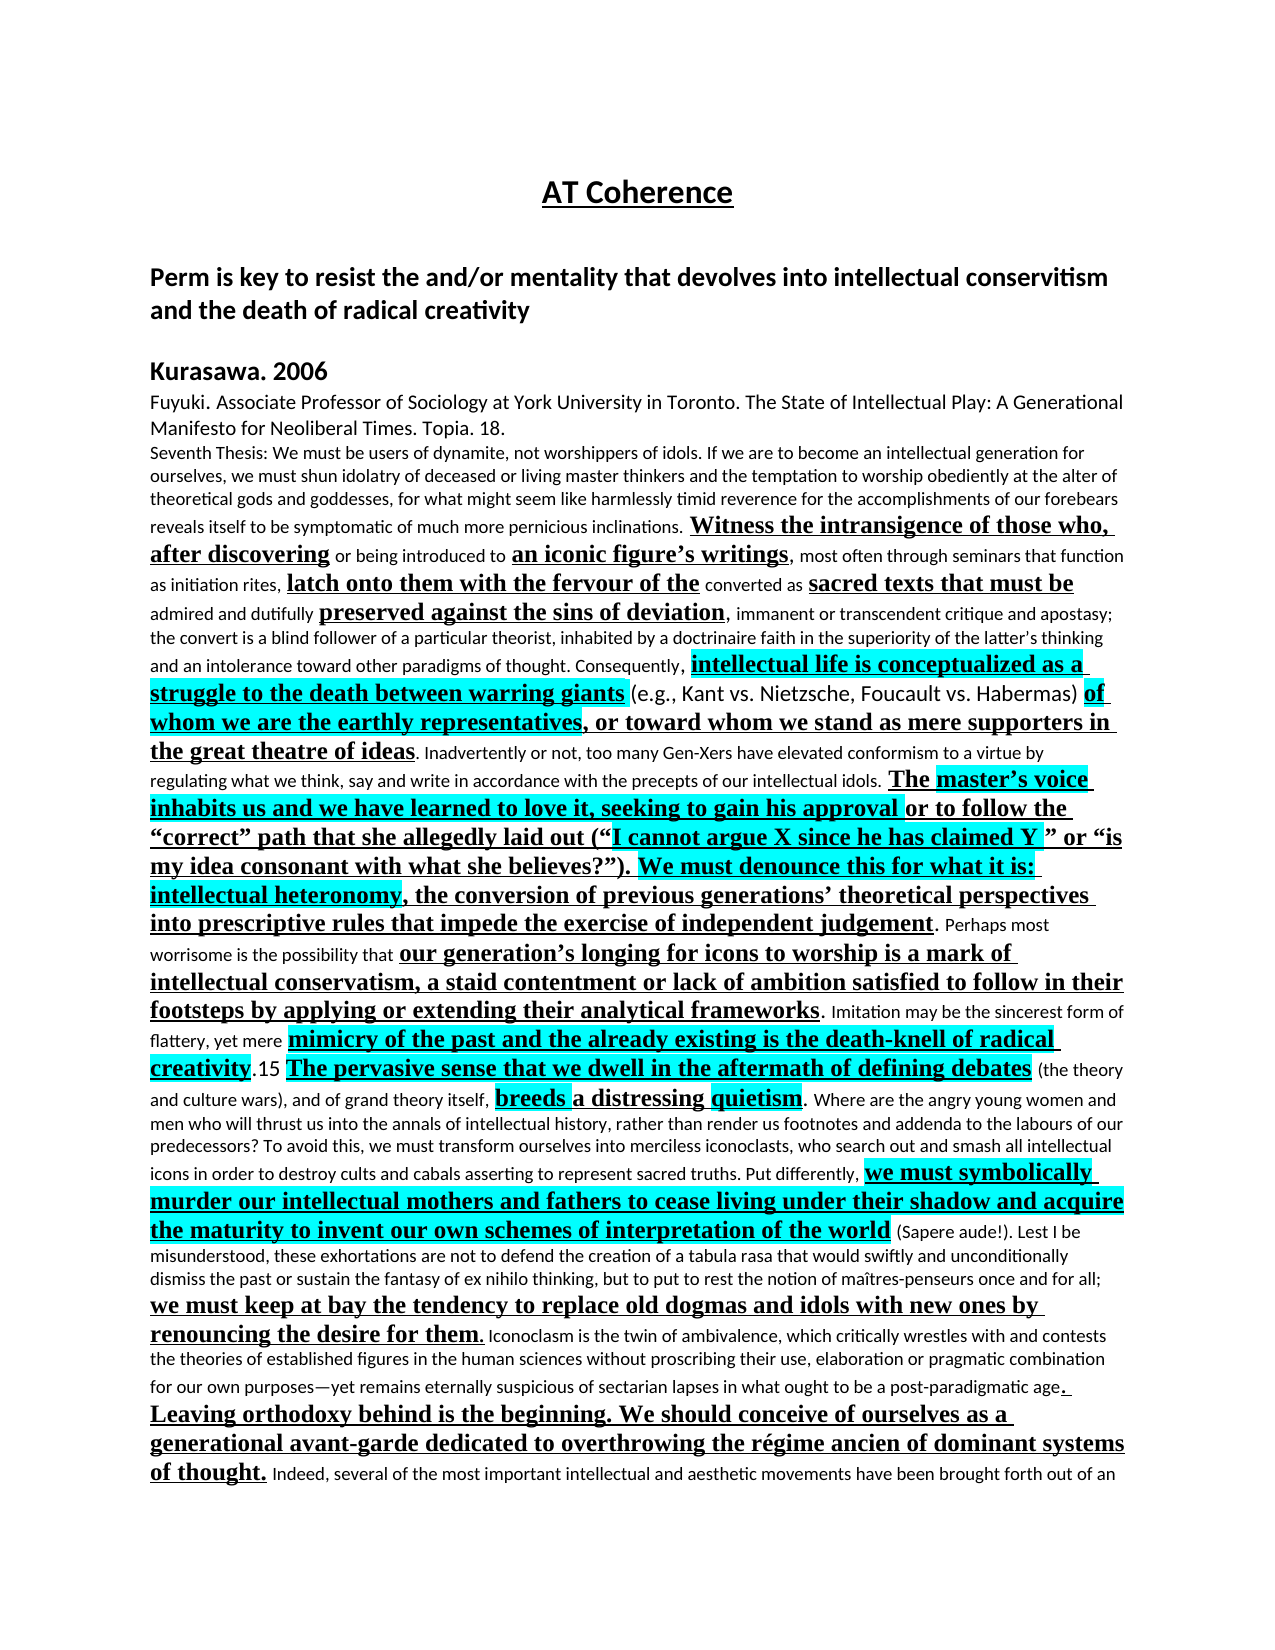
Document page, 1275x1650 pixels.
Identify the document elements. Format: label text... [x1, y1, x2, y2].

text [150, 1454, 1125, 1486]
text Kurasawa. 2006 [150, 354, 1125, 387]
subtitle Perm is key to resist the and/or mentality that devolves into intellectual conservitism and the death of radical creativity [150, 260, 1125, 326]
subtitle AT Coherence [150, 171, 1125, 212]
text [150, 441, 1125, 1453]
text Fuyuki. Associate Professor of Sociology at York University in Toronto. The State of Intellectual Play: A Generational Manifesto for Neoliberal Times. Topia. 18. [150, 387, 1125, 441]
